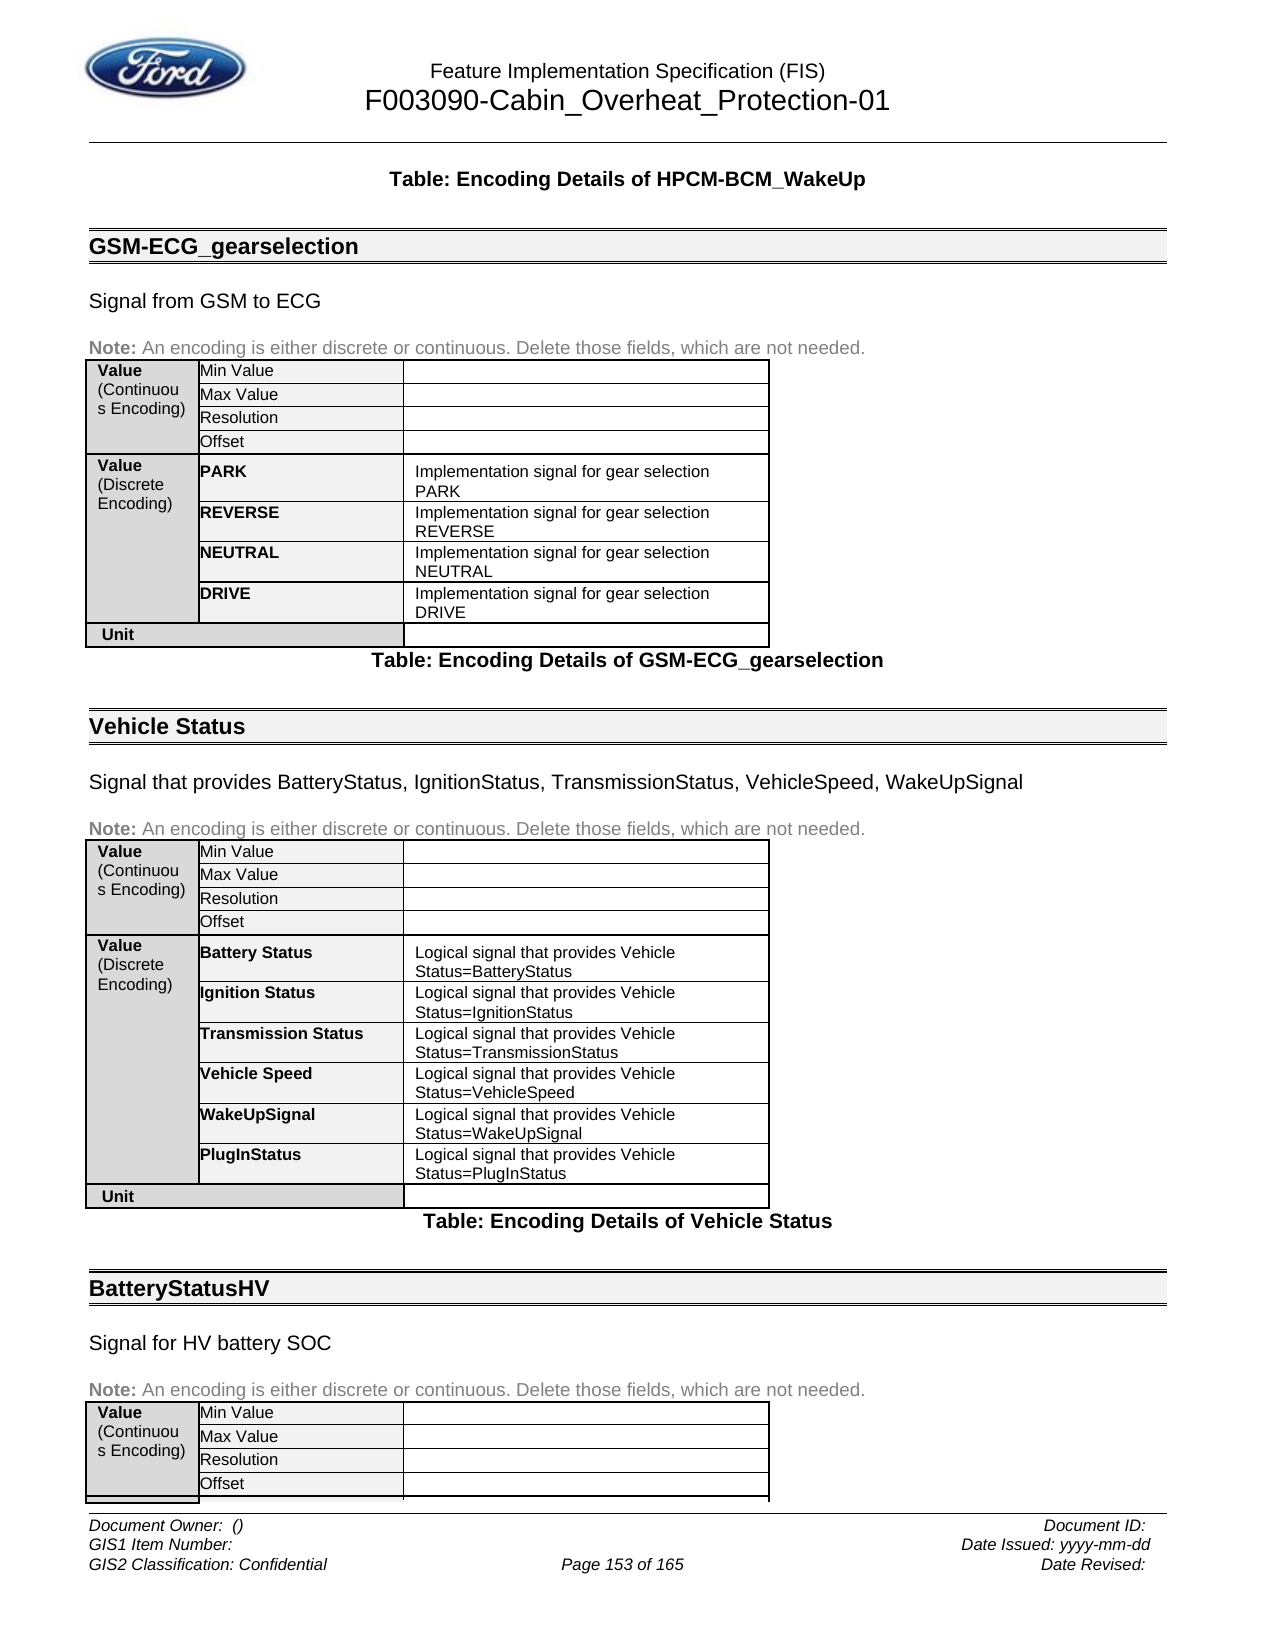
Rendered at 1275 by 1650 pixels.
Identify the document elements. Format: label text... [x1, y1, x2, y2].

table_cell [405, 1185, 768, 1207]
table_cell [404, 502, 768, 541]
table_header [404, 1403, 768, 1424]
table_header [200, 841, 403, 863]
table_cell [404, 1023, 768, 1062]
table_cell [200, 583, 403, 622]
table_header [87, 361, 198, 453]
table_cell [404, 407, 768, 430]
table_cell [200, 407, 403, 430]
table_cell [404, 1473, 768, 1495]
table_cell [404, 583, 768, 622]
text Table: Encoding Details of HPCM-BCM_WakeUp [89, 167, 1167, 191]
text Table: Encoding Details of Vehicle Status [89, 1209, 1167, 1233]
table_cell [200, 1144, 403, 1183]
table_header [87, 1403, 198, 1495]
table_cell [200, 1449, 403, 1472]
text GSM-ECG_gearselection [89, 231, 1167, 261]
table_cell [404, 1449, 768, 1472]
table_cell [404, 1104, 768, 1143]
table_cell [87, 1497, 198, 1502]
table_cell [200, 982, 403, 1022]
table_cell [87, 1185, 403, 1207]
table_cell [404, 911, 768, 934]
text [89, 337, 1167, 359]
text Vehicle Status [89, 711, 1167, 742]
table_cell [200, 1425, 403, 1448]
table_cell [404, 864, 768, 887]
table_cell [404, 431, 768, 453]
picture [65, 18, 266, 119]
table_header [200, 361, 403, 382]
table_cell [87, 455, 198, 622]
text Signal that provides BatteryStatus, IgnitionStatus, TransmissionStatus, VehicleSpeed, WakeUpSignal [89, 770, 1167, 794]
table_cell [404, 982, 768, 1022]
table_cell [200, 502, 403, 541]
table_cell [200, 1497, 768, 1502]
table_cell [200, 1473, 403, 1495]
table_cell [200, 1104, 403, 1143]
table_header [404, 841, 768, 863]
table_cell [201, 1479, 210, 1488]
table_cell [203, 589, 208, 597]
text BatteryStatusHV [89, 1273, 1167, 1303]
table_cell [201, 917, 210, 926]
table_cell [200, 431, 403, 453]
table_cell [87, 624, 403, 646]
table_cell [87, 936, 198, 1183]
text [89, 1379, 1167, 1401]
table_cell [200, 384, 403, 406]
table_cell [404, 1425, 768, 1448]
text Signal from GSM to ECG [89, 289, 1167, 313]
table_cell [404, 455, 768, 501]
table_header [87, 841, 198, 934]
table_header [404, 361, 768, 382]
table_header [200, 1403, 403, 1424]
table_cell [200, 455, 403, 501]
text Table: Encoding Details of GSM-ECG_gearselection [89, 648, 1167, 672]
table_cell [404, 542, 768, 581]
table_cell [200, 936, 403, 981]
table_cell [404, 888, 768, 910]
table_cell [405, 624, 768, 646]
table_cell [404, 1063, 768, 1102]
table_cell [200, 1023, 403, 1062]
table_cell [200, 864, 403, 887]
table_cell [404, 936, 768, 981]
text Note: An encoding is either discrete or continuous. Delete those fields, which are not needed. [89, 818, 1167, 839]
text Signal for HV battery SOC [89, 1331, 1167, 1355]
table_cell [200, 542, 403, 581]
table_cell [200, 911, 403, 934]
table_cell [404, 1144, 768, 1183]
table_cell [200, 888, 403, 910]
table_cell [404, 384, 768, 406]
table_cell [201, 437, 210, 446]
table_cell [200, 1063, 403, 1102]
